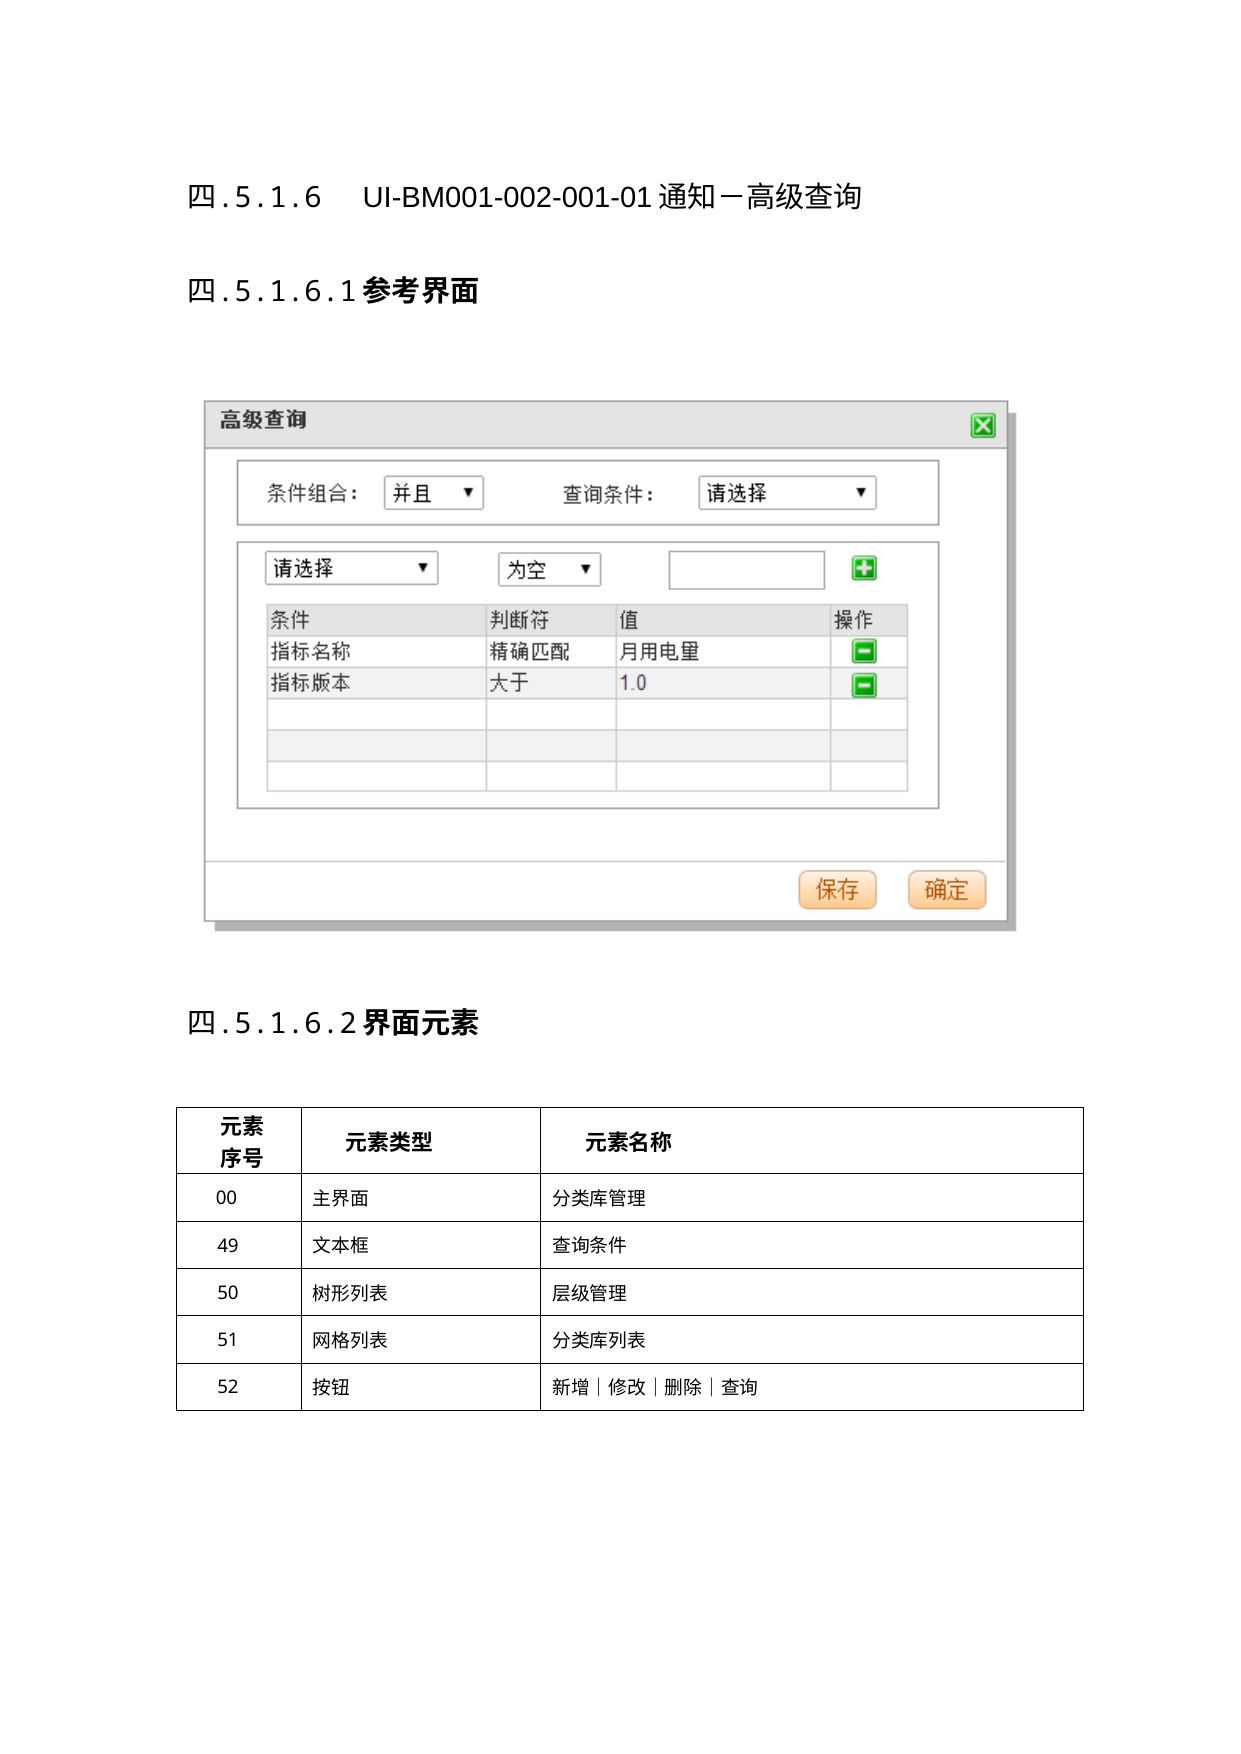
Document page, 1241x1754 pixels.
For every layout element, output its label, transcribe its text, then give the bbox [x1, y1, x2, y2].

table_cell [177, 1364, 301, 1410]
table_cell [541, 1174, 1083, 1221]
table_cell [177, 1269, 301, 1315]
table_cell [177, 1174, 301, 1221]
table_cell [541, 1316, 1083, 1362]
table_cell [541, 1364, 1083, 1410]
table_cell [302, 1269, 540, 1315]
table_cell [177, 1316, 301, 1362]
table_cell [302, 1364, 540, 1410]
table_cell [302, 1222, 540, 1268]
picture [187, 374, 1043, 944]
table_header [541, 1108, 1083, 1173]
subtitle UI-BM001-002-001-01通知－高级查询 [187, 162, 1053, 227]
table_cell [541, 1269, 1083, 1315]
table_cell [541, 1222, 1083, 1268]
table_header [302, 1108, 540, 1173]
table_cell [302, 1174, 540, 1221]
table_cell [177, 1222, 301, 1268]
subtitle 界面元素 [187, 989, 1053, 1054]
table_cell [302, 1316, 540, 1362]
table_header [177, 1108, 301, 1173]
subtitle 参考界面 [187, 256, 1053, 321]
